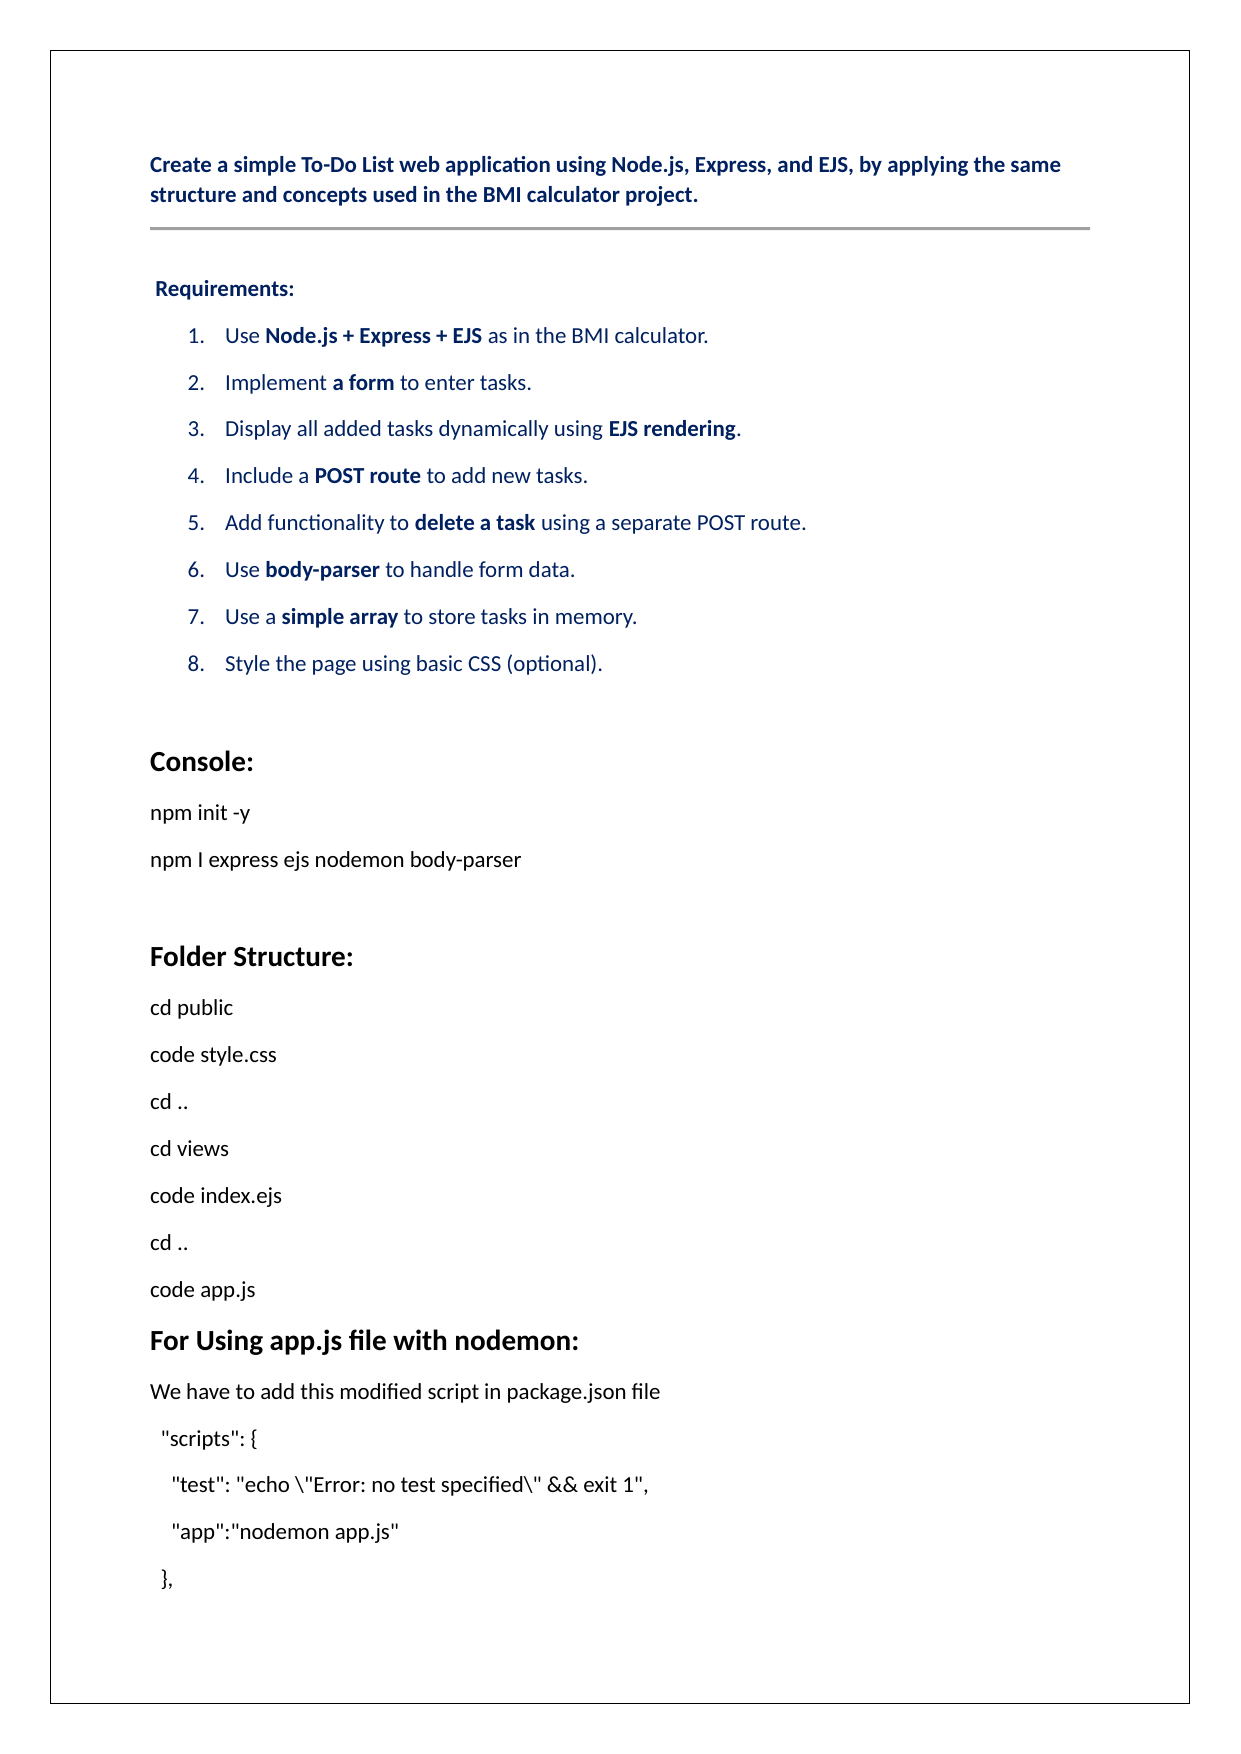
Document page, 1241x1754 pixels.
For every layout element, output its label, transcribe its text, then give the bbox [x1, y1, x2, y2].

text We have to add this modified script in package.json file [150, 1377, 1090, 1405]
text code style.css [150, 1040, 1090, 1068]
text Console: [150, 743, 1090, 778]
list Display all added tasks dynamically using EJS rendering. [187, 414, 1090, 443]
text cd .. [150, 1087, 1090, 1115]
text code app.js [150, 1275, 1090, 1303]
text npm I express ejs nodemon body-parser [150, 845, 1090, 873]
list Style the page using basic CSS (optional). [187, 649, 1090, 677]
text Folder Structure: [150, 938, 1090, 974]
text }, [150, 1564, 1090, 1592]
list Include a POST route to add new tasks. [187, 461, 1090, 489]
list Use body-parser to handle form data. [187, 555, 1090, 583]
list Use a simple array to store tasks in memory. [187, 602, 1090, 630]
text For Using app.js file with nodemon: [150, 1322, 1090, 1357]
text "test": "echo \"Error: no test specified\" && exit 1", [150, 1471, 1090, 1498]
list Add functionality to delete a task using a separate POST route. [187, 508, 1090, 536]
text "scripts": { [150, 1424, 1090, 1452]
text cd views [150, 1134, 1090, 1162]
list Implement a form to enter tasks. [187, 368, 1090, 396]
text npm init -y [150, 798, 1090, 826]
text cd public [150, 993, 1090, 1022]
text cd .. [150, 1228, 1090, 1256]
text Create a simple To-Do List web application using Node.js, Express, and EJS, by applying the same structure and concepts used in the BMI calculator project. [150, 150, 1090, 208]
list Use Node.js + Express + EJS as in the BMI calculator. [187, 321, 1090, 349]
text code index.ejs [150, 1181, 1090, 1209]
text Requirements: [150, 274, 1090, 302]
text "app":"nodemon app.js" [150, 1517, 1090, 1545]
